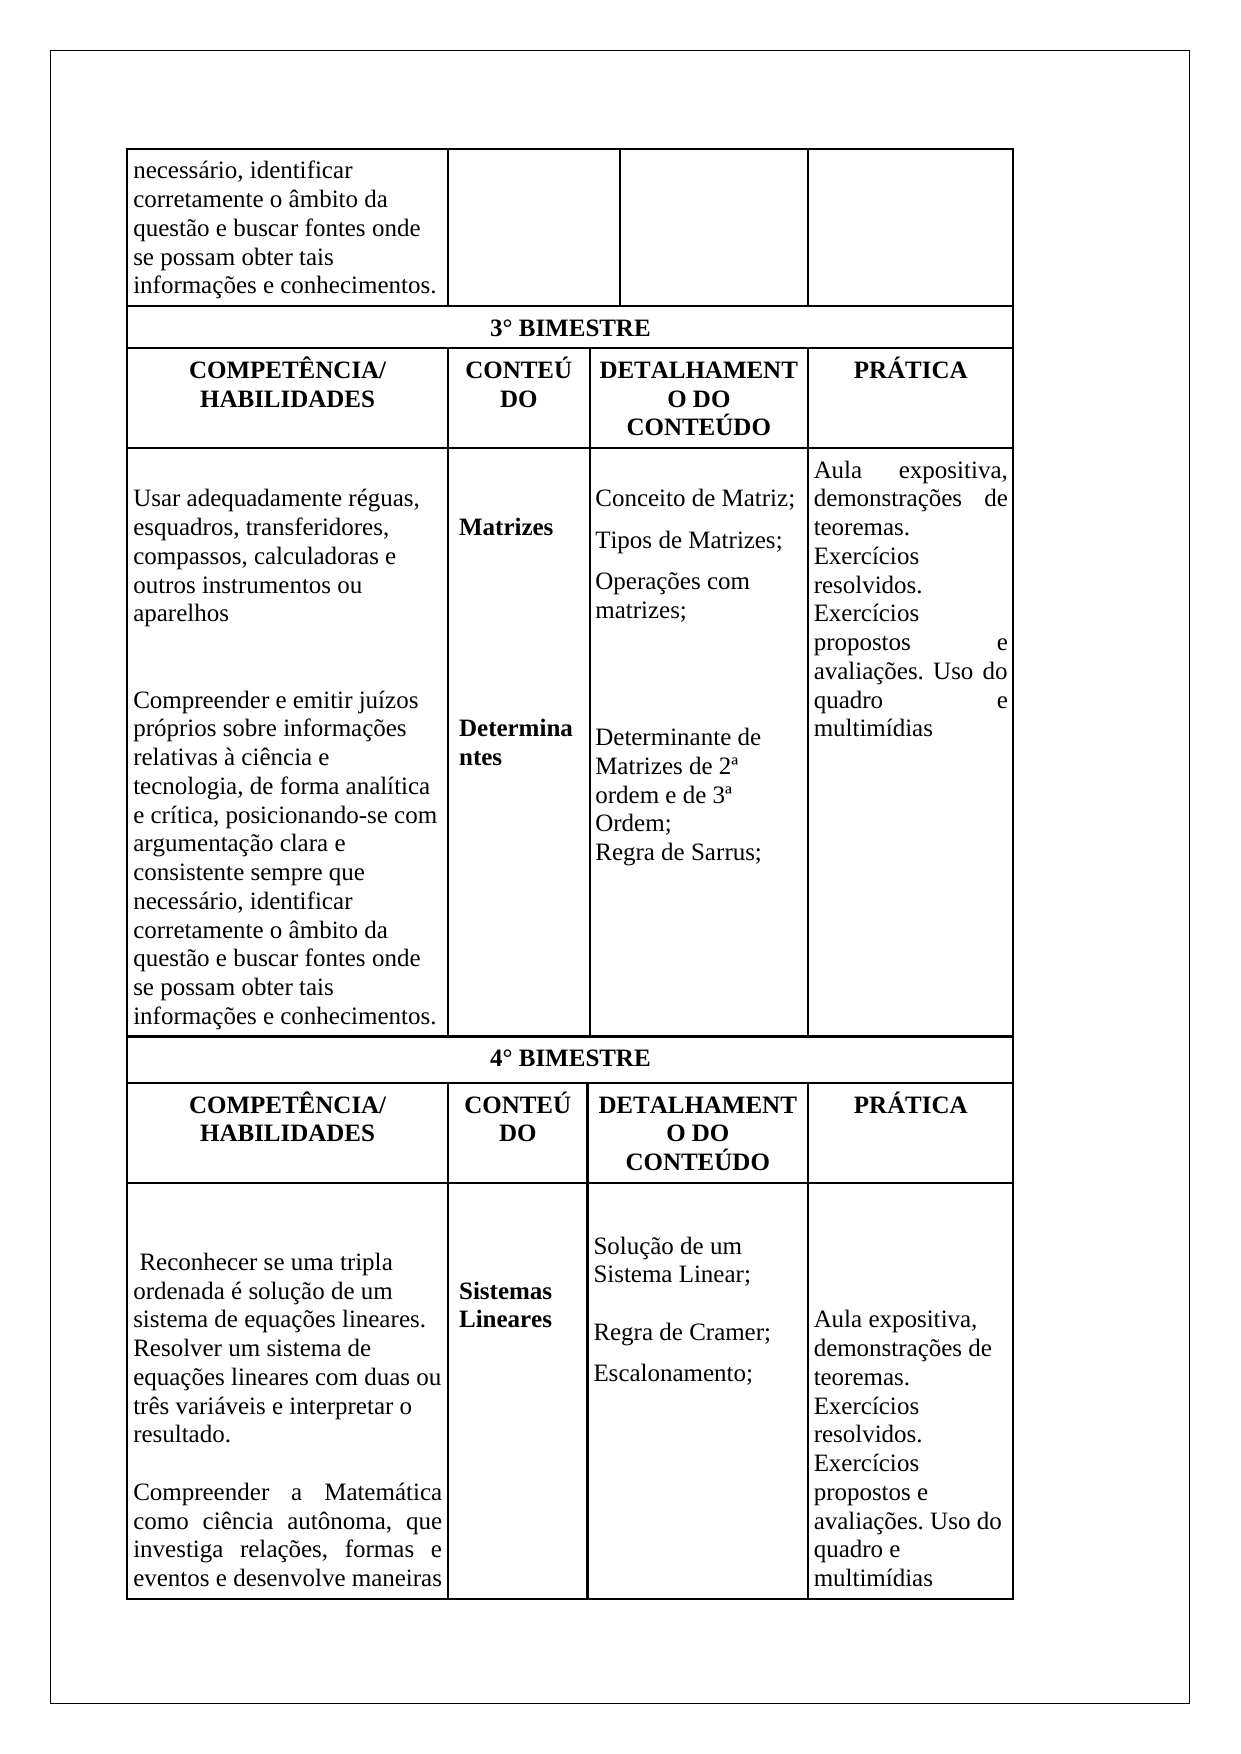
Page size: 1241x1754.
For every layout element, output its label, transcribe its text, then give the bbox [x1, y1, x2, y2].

table_cell Usar adequadamente réguas, esquadros, transferidores, compassos, calculadoras e outros instrumentos ou aparelhos Compreender e emitir juízos próprios sobre informações relativas à ciência e tecnologia, de forma analítica e crítica, posicionando-se com argumentação clara e consistente sempre que necessário, identificar corretamente o âmbito da questão e buscar fontes onde se possam obter tais informações e conhecimentos. [128, 449, 447, 1035]
table_cell 3° BIMESTRE [128, 307, 1012, 347]
table_cell CONTEÚDO [449, 1084, 586, 1182]
table_cell DETALHAMENTO DO CONTEÚDO [589, 1084, 807, 1182]
table_cell CONTEÚDO [449, 349, 589, 447]
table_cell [621, 150, 807, 305]
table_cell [128, 150, 447, 305]
table_cell PRÁTICA [809, 349, 1012, 447]
table_cell DETALHAMENTO DO CONTEÚDO [591, 349, 807, 447]
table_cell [809, 1184, 1012, 1598]
table_cell PRÁTICA [809, 1084, 1012, 1182]
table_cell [449, 150, 619, 305]
table_cell Conceito de Matriz; Tipos de Matrizes; Operações com matrizes; Determinante de Matrizes de 2ª ordem e de 3ª Ordem; Regra de Sarrus; [591, 449, 807, 1035]
table_cell COMPETÊNCIA/HABILIDADES [128, 1084, 447, 1182]
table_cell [589, 1184, 807, 1598]
table_cell Aula expositiva, demonstrações de teoremas. Exercícios resolvidos. Exercícios propostos e avaliações. Uso do quadro e multimídias [809, 449, 1012, 1035]
table_cell Matrizes Determinantes [449, 449, 589, 1035]
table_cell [809, 150, 1012, 305]
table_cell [128, 1184, 447, 1598]
table_cell 4° BIMESTRE [128, 1038, 1012, 1082]
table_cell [449, 1184, 586, 1598]
table_cell COMPETÊNCIA/HABILIDADES [128, 349, 447, 447]
